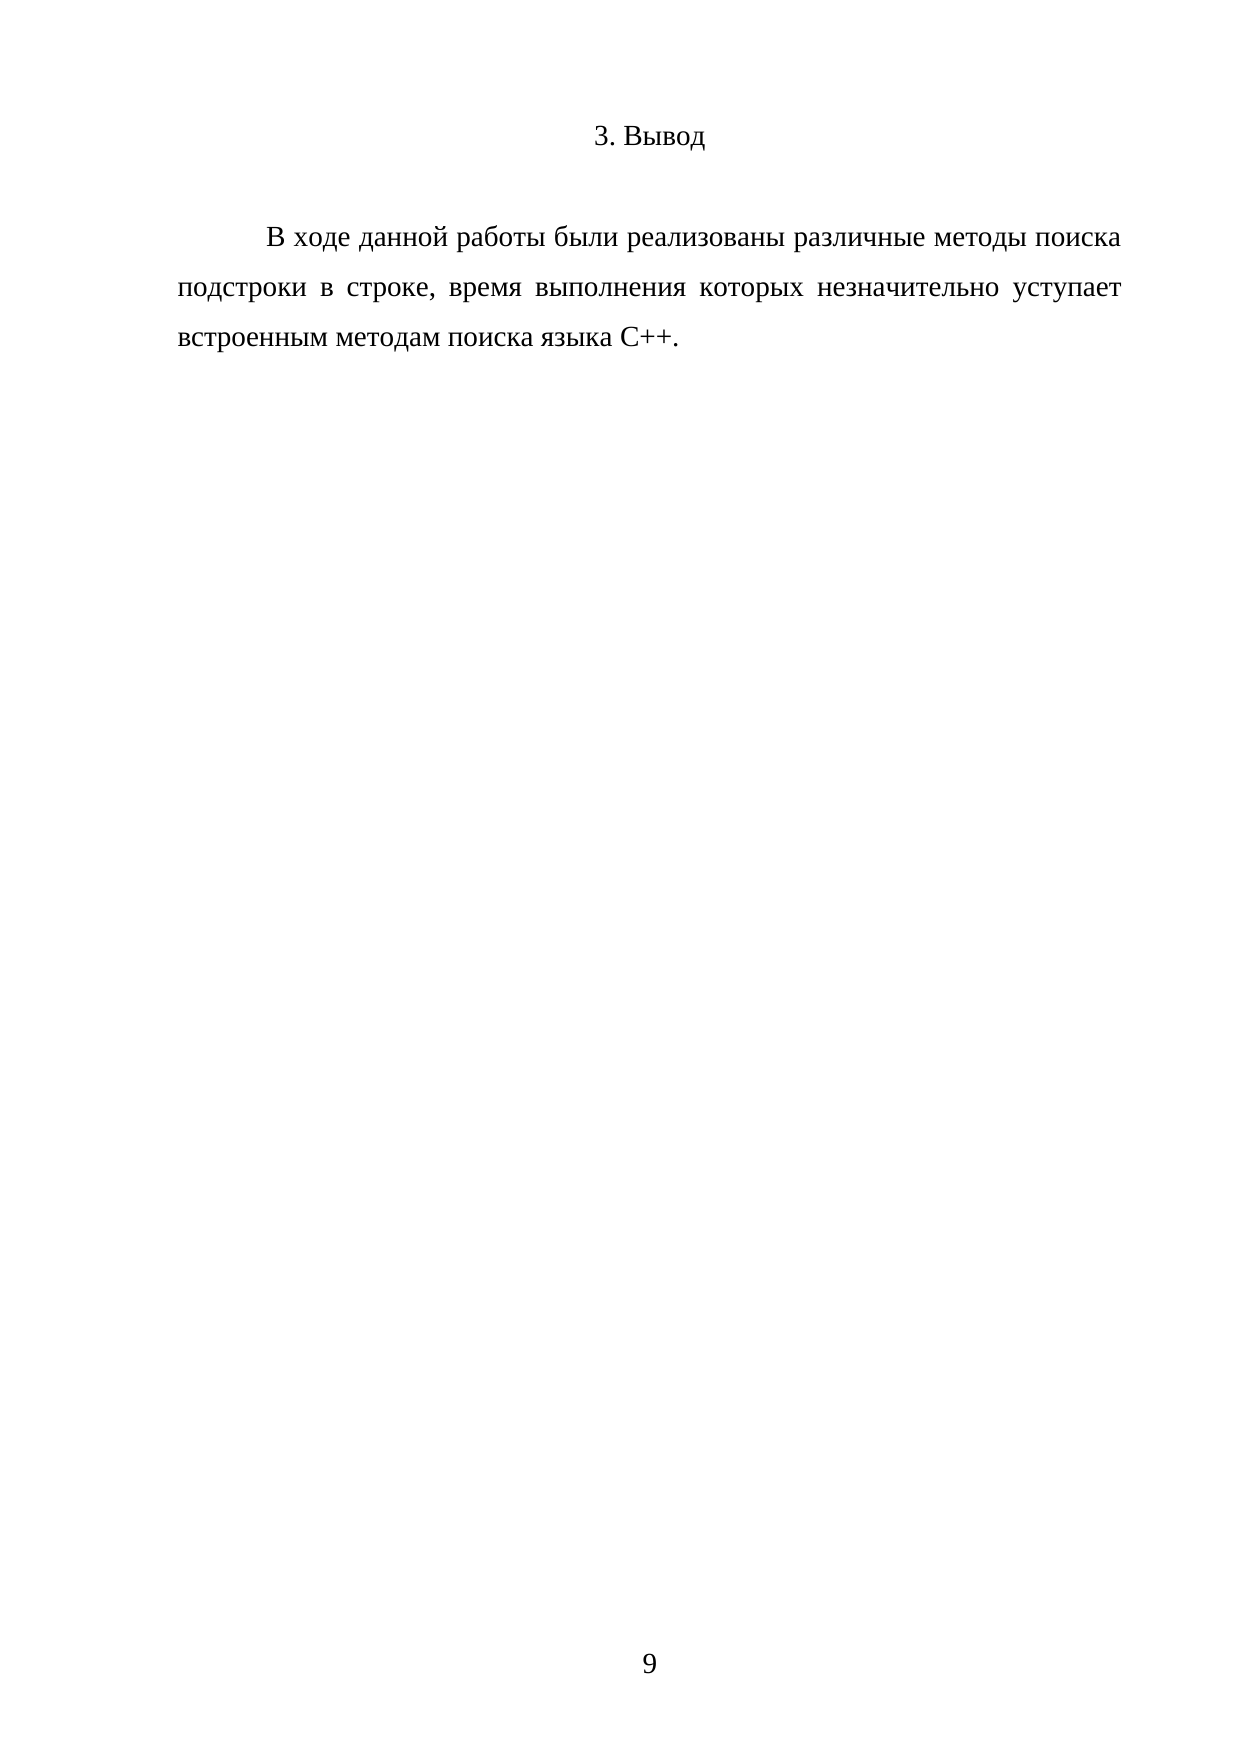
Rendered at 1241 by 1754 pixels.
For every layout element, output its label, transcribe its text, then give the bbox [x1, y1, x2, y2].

subtitle 3. Вывод [177, 118, 1122, 152]
text В ходе данной работы были реализованы различные методы поиска подстроки в строке, время выполнения которых незначительно уступает встроенным методам поиска языка C++. [177, 219, 1122, 353]
